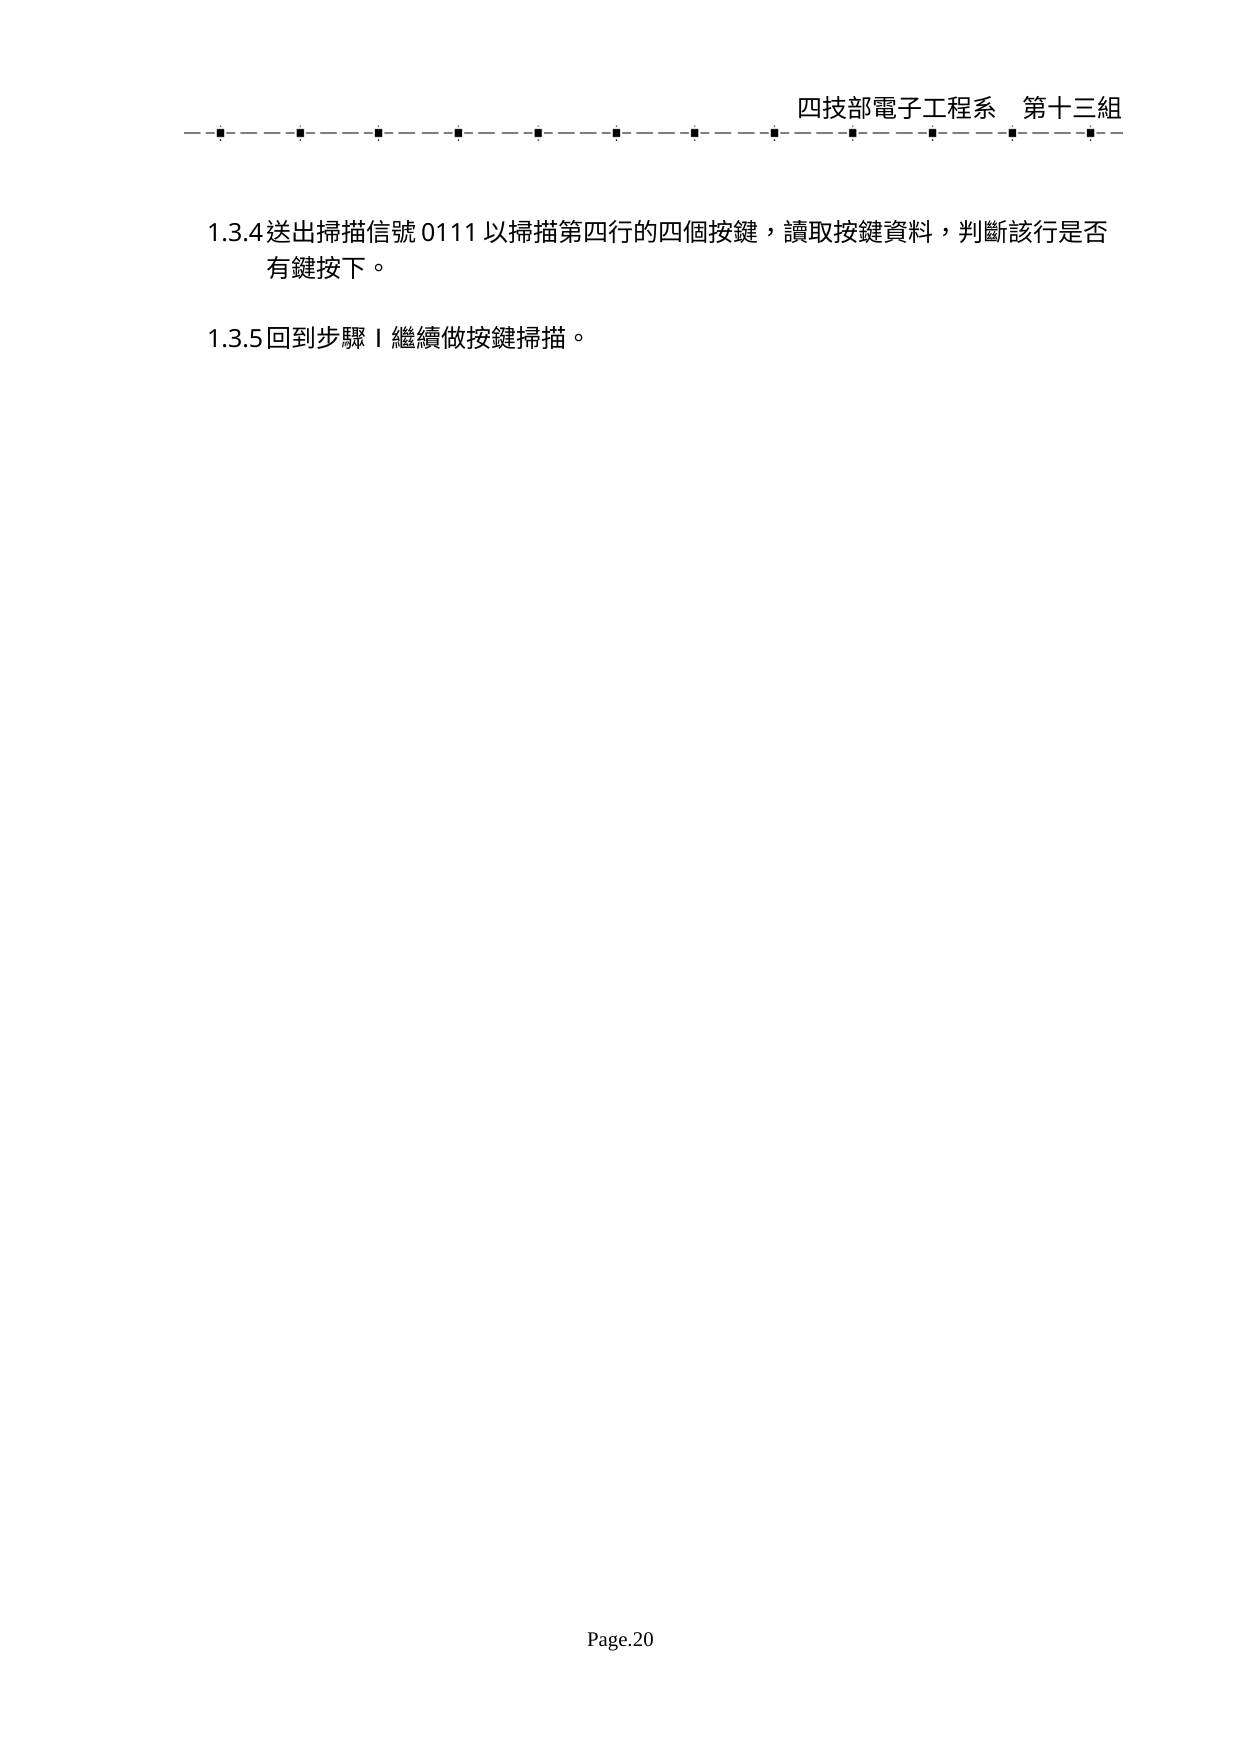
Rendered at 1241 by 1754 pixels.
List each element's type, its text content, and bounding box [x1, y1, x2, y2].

text 送出掃描信號0111以掃描第四行的四個按鍵，讀取按鍵資料，判斷該行是否有鍵按下。 [207, 212, 1122, 284]
text 回到步驟Ⅰ繼續做按鍵掃描。 [207, 319, 1122, 355]
picture [184, 124, 1123, 141]
